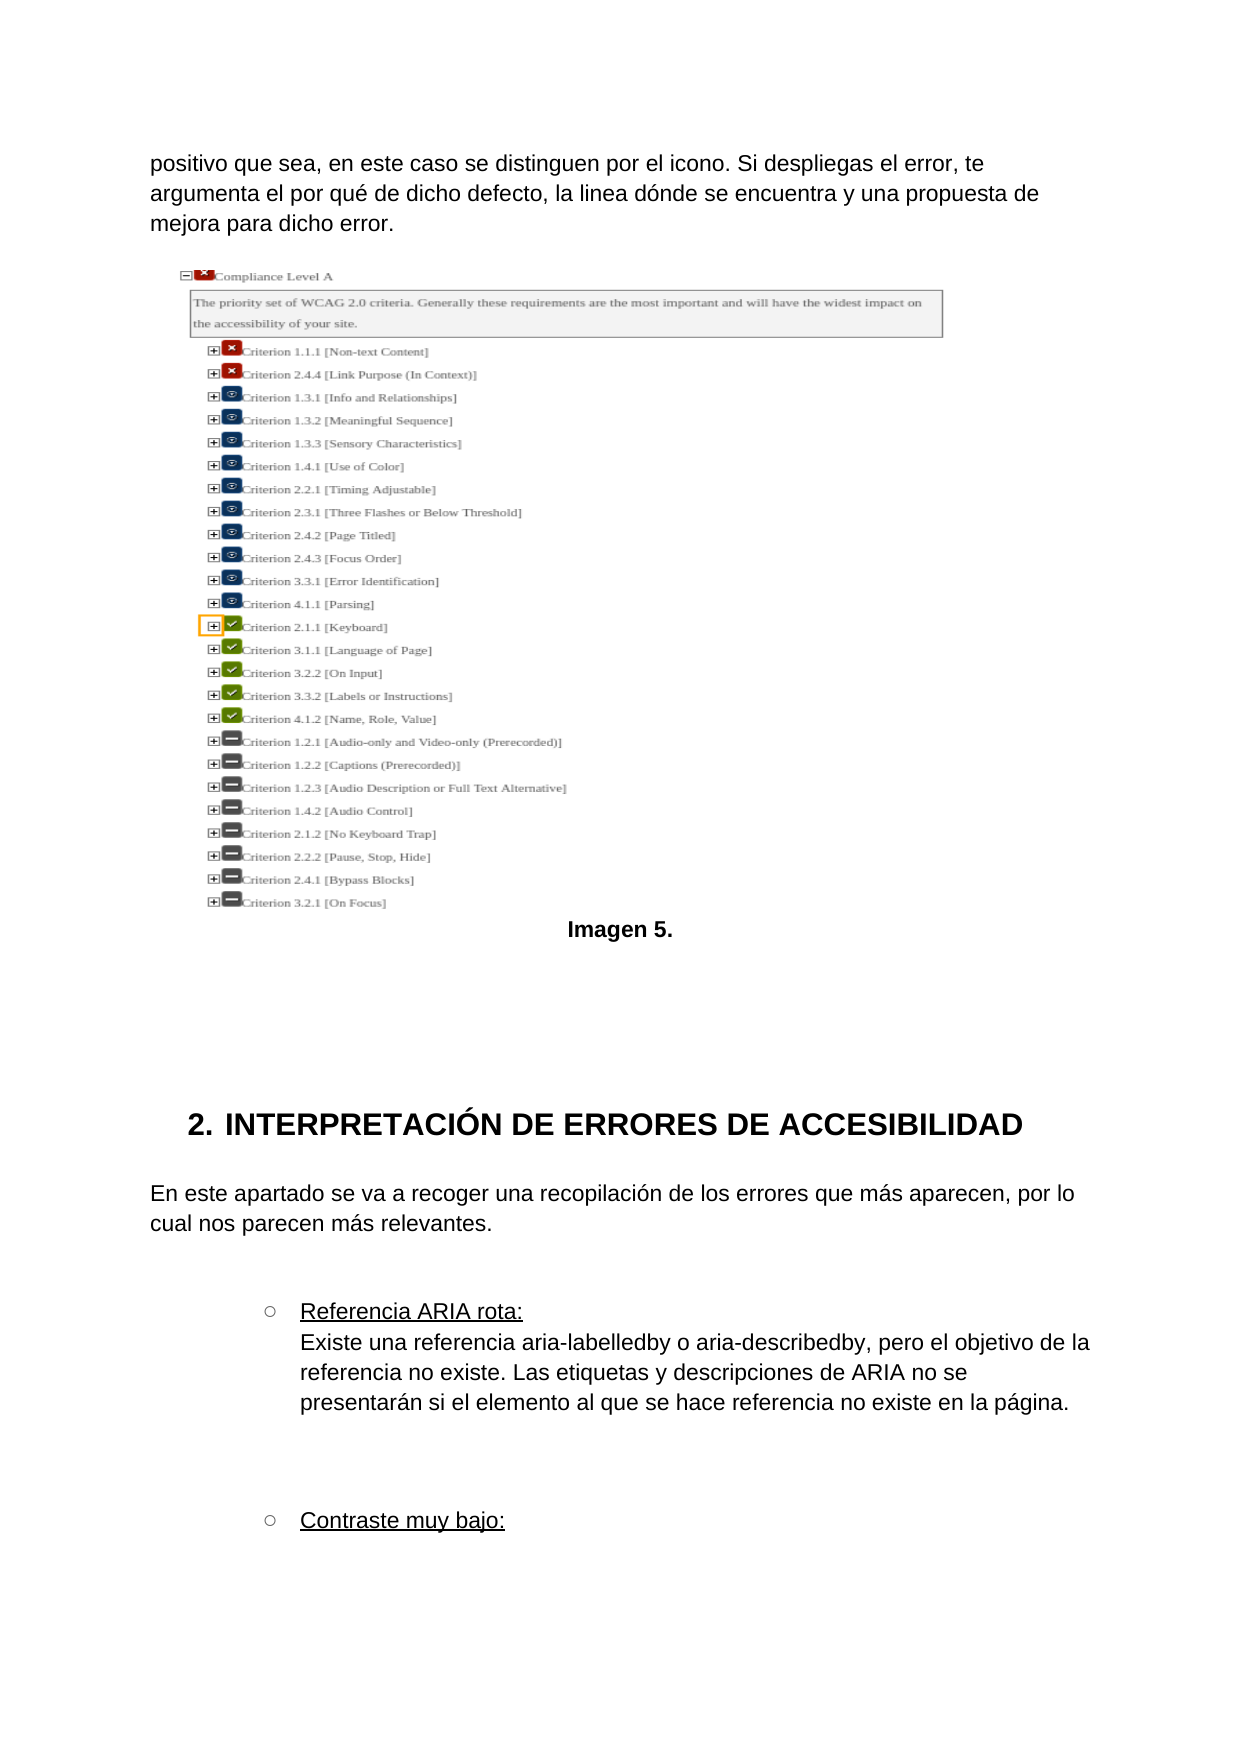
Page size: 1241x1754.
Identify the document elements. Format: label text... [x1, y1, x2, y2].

subtitle Referencia ARIA rota: [262, 1296, 1090, 1324]
picture [150, 270, 1091, 913]
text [150, 150, 1090, 237]
text Existe una referencia aria-labelledby o aria-describedby, pero el objetivo de la referencia no existe. Las etiquetas y descripciones de ARIA no se presentarán si el elemento al que se hace referencia no existe en la página. [300, 1329, 1090, 1415]
subtitle INTERPRETACIÓN DE ERRORES DE ACCESIBILIDAD [187, 1106, 1090, 1142]
text Imagen 5. [150, 916, 1090, 942]
text En este apartado se va a recoger una recopilación de los errores que más aparecen, por lo cual nos parecen más relevantes. [150, 1180, 1090, 1237]
subtitle Contraste muy bajo: [262, 1505, 1090, 1533]
